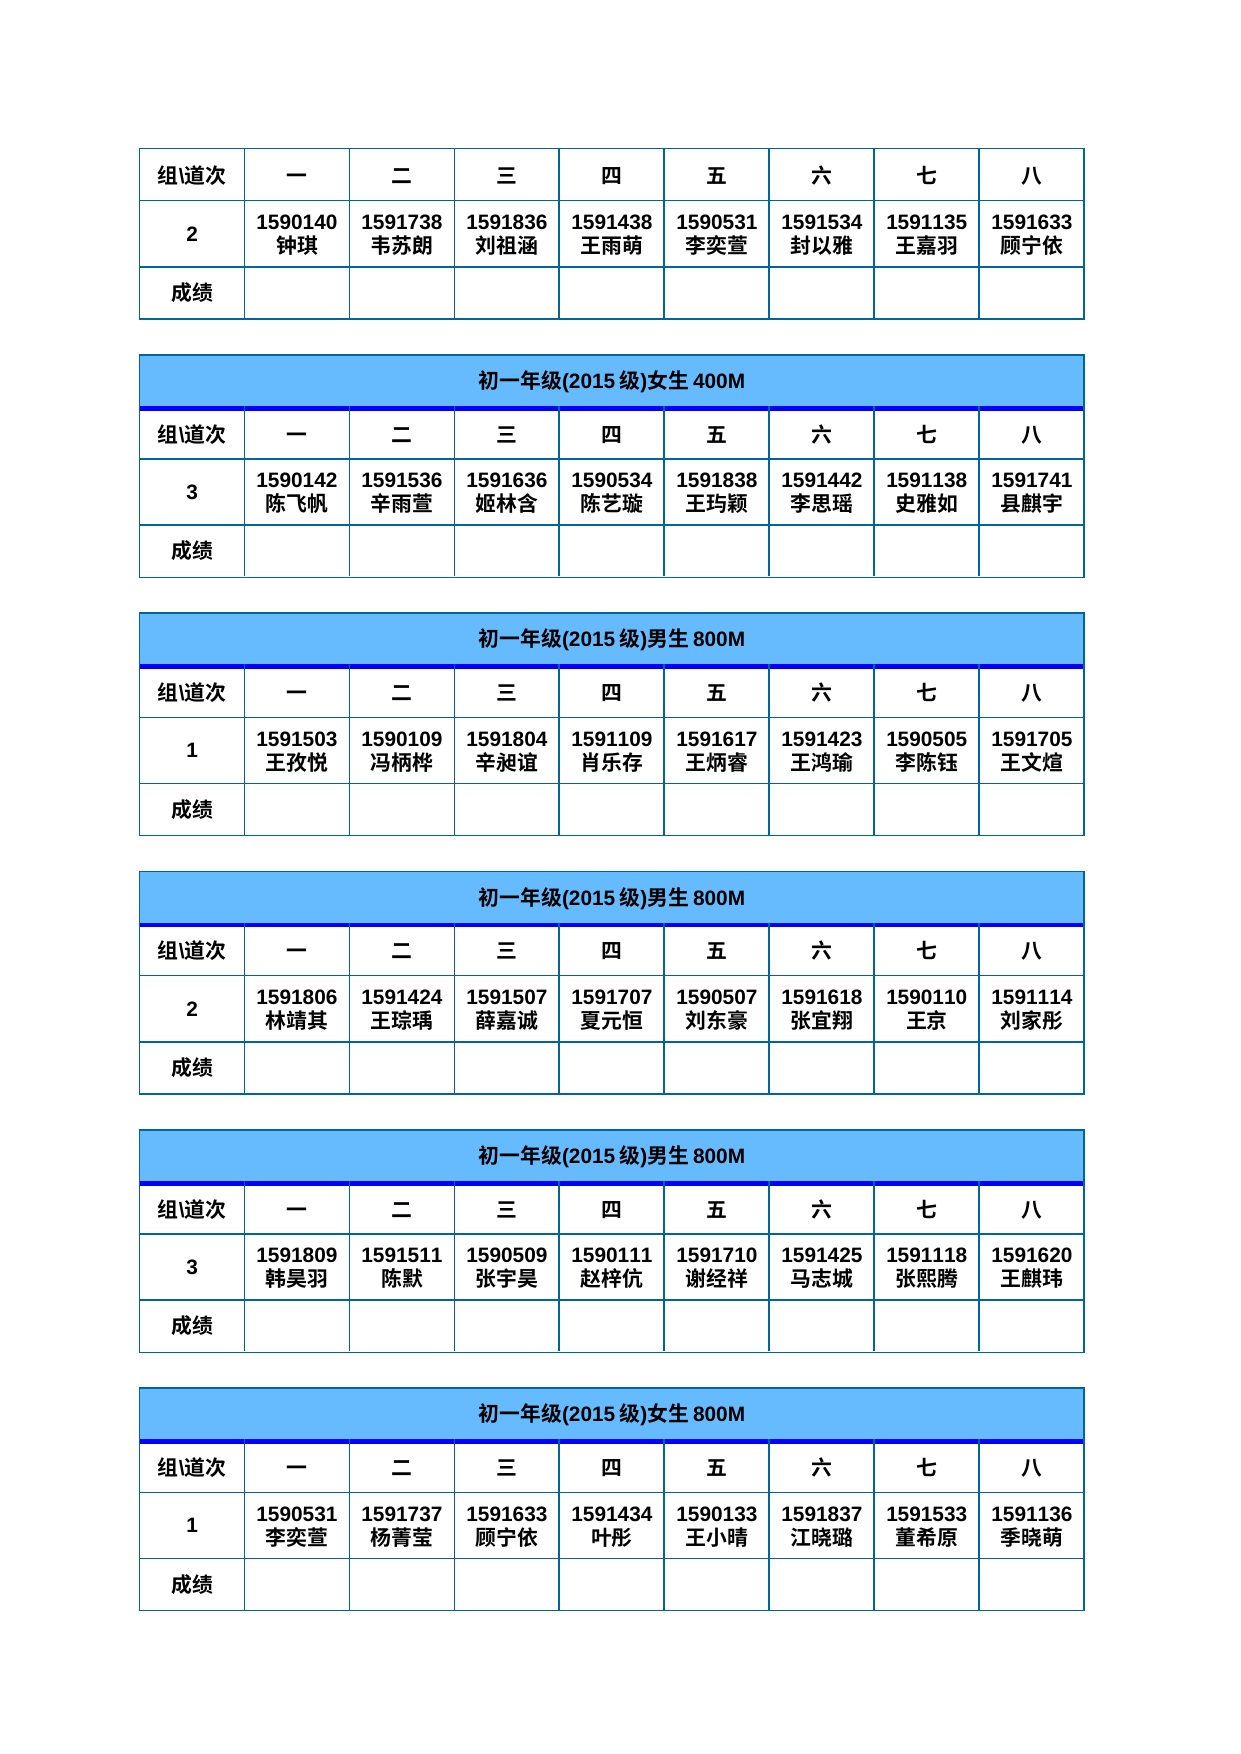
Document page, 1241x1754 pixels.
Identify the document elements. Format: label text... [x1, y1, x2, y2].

table_cell [350, 1559, 454, 1610]
table_cell 成绩 [140, 268, 244, 318]
table_cell [455, 1559, 558, 1610]
table_cell [350, 268, 454, 318]
table_cell [875, 526, 978, 576]
table_cell 1591534 封以雅 [770, 201, 873, 266]
table_cell 四 [560, 149, 663, 200]
table_cell 一 [245, 1444, 349, 1491]
table_cell 六 [770, 927, 873, 975]
table_header 初一年级(2015级)男生800M [140, 872, 1083, 923]
table_cell 三 [455, 669, 558, 716]
table_cell [455, 784, 558, 835]
table_cell 1591533 董希原 [875, 1493, 978, 1558]
table_cell 组\道次 [140, 1186, 244, 1233]
table_cell [875, 1301, 978, 1351]
table_cell [770, 1043, 873, 1093]
table_cell 组\道次 [140, 927, 244, 975]
table_cell 1590133 王小晴 [665, 1493, 768, 1558]
table_cell 1591836 刘祖涵 [455, 201, 558, 266]
table_cell [350, 784, 454, 835]
table_cell [350, 1301, 454, 1351]
table_cell 四 [560, 411, 663, 458]
table_cell 1591809 韩昊羽 [245, 1235, 349, 1299]
table_cell 1591806 林靖其 [245, 976, 349, 1041]
table_cell 四 [560, 669, 663, 716]
table_cell 二 [350, 1444, 454, 1491]
table_cell [245, 1559, 349, 1610]
table_cell 组\道次 [140, 1444, 244, 1491]
table_cell [455, 526, 558, 576]
table_cell 三 [455, 927, 558, 975]
table_cell 1590507 刘东豪 [665, 976, 768, 1041]
table_cell 2 [140, 201, 244, 266]
table_cell 1 [140, 1493, 244, 1558]
table_cell 二 [350, 1186, 454, 1233]
table_cell [665, 526, 768, 576]
table_cell [980, 1301, 1083, 1351]
table_cell 1591138 史雅如 [875, 460, 978, 524]
table_cell 1591617 王炳睿 [665, 718, 768, 783]
table_cell [350, 526, 454, 576]
table_cell 六 [770, 149, 873, 200]
table_cell [245, 1301, 349, 1351]
table_cell 四 [560, 1186, 663, 1233]
table_cell [350, 1043, 454, 1093]
table_cell 1591633 顾宁依 [455, 1493, 558, 1558]
table_cell 1591536 辛雨萱 [350, 460, 454, 524]
table_cell 六 [770, 1186, 873, 1233]
table_header 初一年级(2015级)男生800M [140, 614, 1083, 664]
table_cell [770, 1301, 873, 1351]
table_cell 1590110 王京 [875, 976, 978, 1041]
table_cell 五 [665, 411, 768, 458]
table_cell 组\道次 [140, 411, 244, 458]
table_cell 八 [980, 669, 1083, 716]
table_cell [980, 1043, 1083, 1093]
table_cell 三 [455, 1444, 558, 1491]
table_cell 1591737 杨菁莹 [350, 1493, 454, 1558]
table_cell 1591118 张熙腾 [875, 1235, 978, 1299]
table_cell 八 [980, 927, 1083, 975]
table_cell 1591109 肖乐存 [560, 718, 663, 783]
table_cell 2 [140, 976, 244, 1041]
table_cell 1591507 薛嘉诚 [455, 976, 558, 1041]
table_cell 1591423 王鸿瑜 [770, 718, 873, 783]
table_cell 组\道次 [140, 669, 244, 716]
table_cell 1591710 谢经祥 [665, 1235, 768, 1299]
table_cell 1591503 王孜悦 [245, 718, 349, 783]
table_cell [875, 1559, 978, 1610]
table_cell 四 [560, 1444, 663, 1491]
table_cell 七 [875, 927, 978, 975]
table_cell 七 [875, 1186, 978, 1233]
table_cell [245, 526, 349, 576]
table_cell 1591804 辛昶谊 [455, 718, 558, 783]
table_cell [560, 268, 663, 318]
table_cell 五 [665, 927, 768, 975]
table_cell [665, 1559, 768, 1610]
table_header 初一年级(2015级)女生800M [140, 1389, 1083, 1439]
table_cell 成绩 [140, 784, 244, 835]
table_cell 八 [980, 1444, 1083, 1491]
table_cell 三 [455, 149, 558, 200]
table_cell [560, 1301, 663, 1351]
table_cell 五 [665, 669, 768, 716]
table_cell 八 [980, 411, 1083, 458]
table_cell 1591837 江晓璐 [770, 1493, 873, 1558]
table_cell [770, 526, 873, 576]
table_cell 1590531 李奕萱 [665, 201, 768, 266]
table_cell 1591442 李思瑶 [770, 460, 873, 524]
table_cell 七 [875, 411, 978, 458]
table_cell 组\道次 [140, 149, 244, 200]
table_cell [770, 784, 873, 835]
table_cell 1590505 李陈钰 [875, 718, 978, 783]
table_cell [455, 268, 558, 318]
table_cell 1590111 赵梓伉 [560, 1235, 663, 1299]
table_cell 七 [875, 149, 978, 200]
table_cell [980, 526, 1083, 576]
table_cell 1591707 夏元恒 [560, 976, 663, 1041]
table_cell 二 [350, 149, 454, 200]
table_cell [560, 1043, 663, 1093]
table_cell 一 [245, 1186, 349, 1233]
table_cell 五 [665, 149, 768, 200]
table_cell [560, 1559, 663, 1610]
table_cell 3 [140, 1235, 244, 1299]
table_cell [770, 268, 873, 318]
table_cell 一 [245, 927, 349, 975]
table_cell 一 [245, 669, 349, 716]
table_cell 1591135 王嘉羽 [875, 201, 978, 266]
table_cell [875, 268, 978, 318]
table_cell 1591741 县麒宇 [980, 460, 1083, 524]
table_cell 1590140 钟琪 [245, 201, 349, 266]
table_cell 二 [350, 411, 454, 458]
table_cell 六 [770, 1444, 873, 1491]
table_cell [980, 268, 1083, 318]
table_cell 七 [875, 1444, 978, 1491]
table_cell 成绩 [140, 526, 244, 576]
table_cell 三 [455, 1186, 558, 1233]
table_cell [245, 784, 349, 835]
table_cell 1590109 冯柄桦 [350, 718, 454, 783]
table_cell [875, 1043, 978, 1093]
table_cell [665, 268, 768, 318]
table_cell 四 [560, 927, 663, 975]
table_cell 1591425 马志城 [770, 1235, 873, 1299]
table_cell 五 [665, 1186, 768, 1233]
table_cell 1591738 韦苏朗 [350, 201, 454, 266]
table_cell 1591620 王麒玮 [980, 1235, 1083, 1299]
table_cell 八 [980, 1186, 1083, 1233]
table_cell 1590142 陈飞帆 [245, 460, 349, 524]
table_cell 1591136 季晓萌 [980, 1493, 1083, 1558]
table_cell 1591511 陈默 [350, 1235, 454, 1299]
table_cell 五 [665, 1444, 768, 1491]
table_cell [665, 1301, 768, 1351]
table_cell [245, 1043, 349, 1093]
table_cell [980, 1559, 1083, 1610]
table_cell 一 [245, 411, 349, 458]
table_cell 1591838 王玙颖 [665, 460, 768, 524]
table_cell 1591618 张宜翔 [770, 976, 873, 1041]
table_cell [980, 784, 1083, 835]
table_cell 1591114 刘家彤 [980, 976, 1083, 1041]
table_cell 1591633 顾宁依 [980, 201, 1083, 266]
table_cell 1590509 张宇昊 [455, 1235, 558, 1299]
table_cell 一 [245, 149, 349, 200]
table_cell 七 [875, 669, 978, 716]
table_cell 1590531 李奕萱 [245, 1493, 349, 1558]
table_cell [455, 1301, 558, 1351]
table_cell 1591705 王文煊 [980, 718, 1083, 783]
table_cell [245, 268, 349, 318]
table_cell 成绩 [140, 1301, 244, 1351]
table_cell 1591434 叶彤 [560, 1493, 663, 1558]
table_cell 成绩 [140, 1043, 244, 1093]
table_cell 八 [980, 149, 1083, 200]
table_cell [875, 784, 978, 835]
table_cell 六 [770, 669, 873, 716]
table_cell [665, 784, 768, 835]
table_cell [665, 1043, 768, 1093]
table_cell 六 [770, 411, 873, 458]
table_cell [455, 1043, 558, 1093]
table_cell 二 [350, 669, 454, 716]
table_cell 1591424 王琮瑀 [350, 976, 454, 1041]
table_cell 成绩 [140, 1559, 244, 1610]
table_cell [560, 526, 663, 576]
table_cell 二 [350, 927, 454, 975]
table_cell [770, 1559, 873, 1610]
table_cell 1591438 王雨萌 [560, 201, 663, 266]
table_header 初一年级(2015级)男生800M [140, 1131, 1083, 1181]
table_cell 3 [140, 460, 244, 524]
table_cell 三 [455, 411, 558, 458]
table_cell [560, 784, 663, 835]
table_cell 1 [140, 718, 244, 783]
table_cell 1591636 姬林含 [455, 460, 558, 524]
table_header 初一年级(2015级)女生400M [140, 356, 1083, 406]
table_cell 1590534 陈艺璇 [560, 460, 663, 524]
